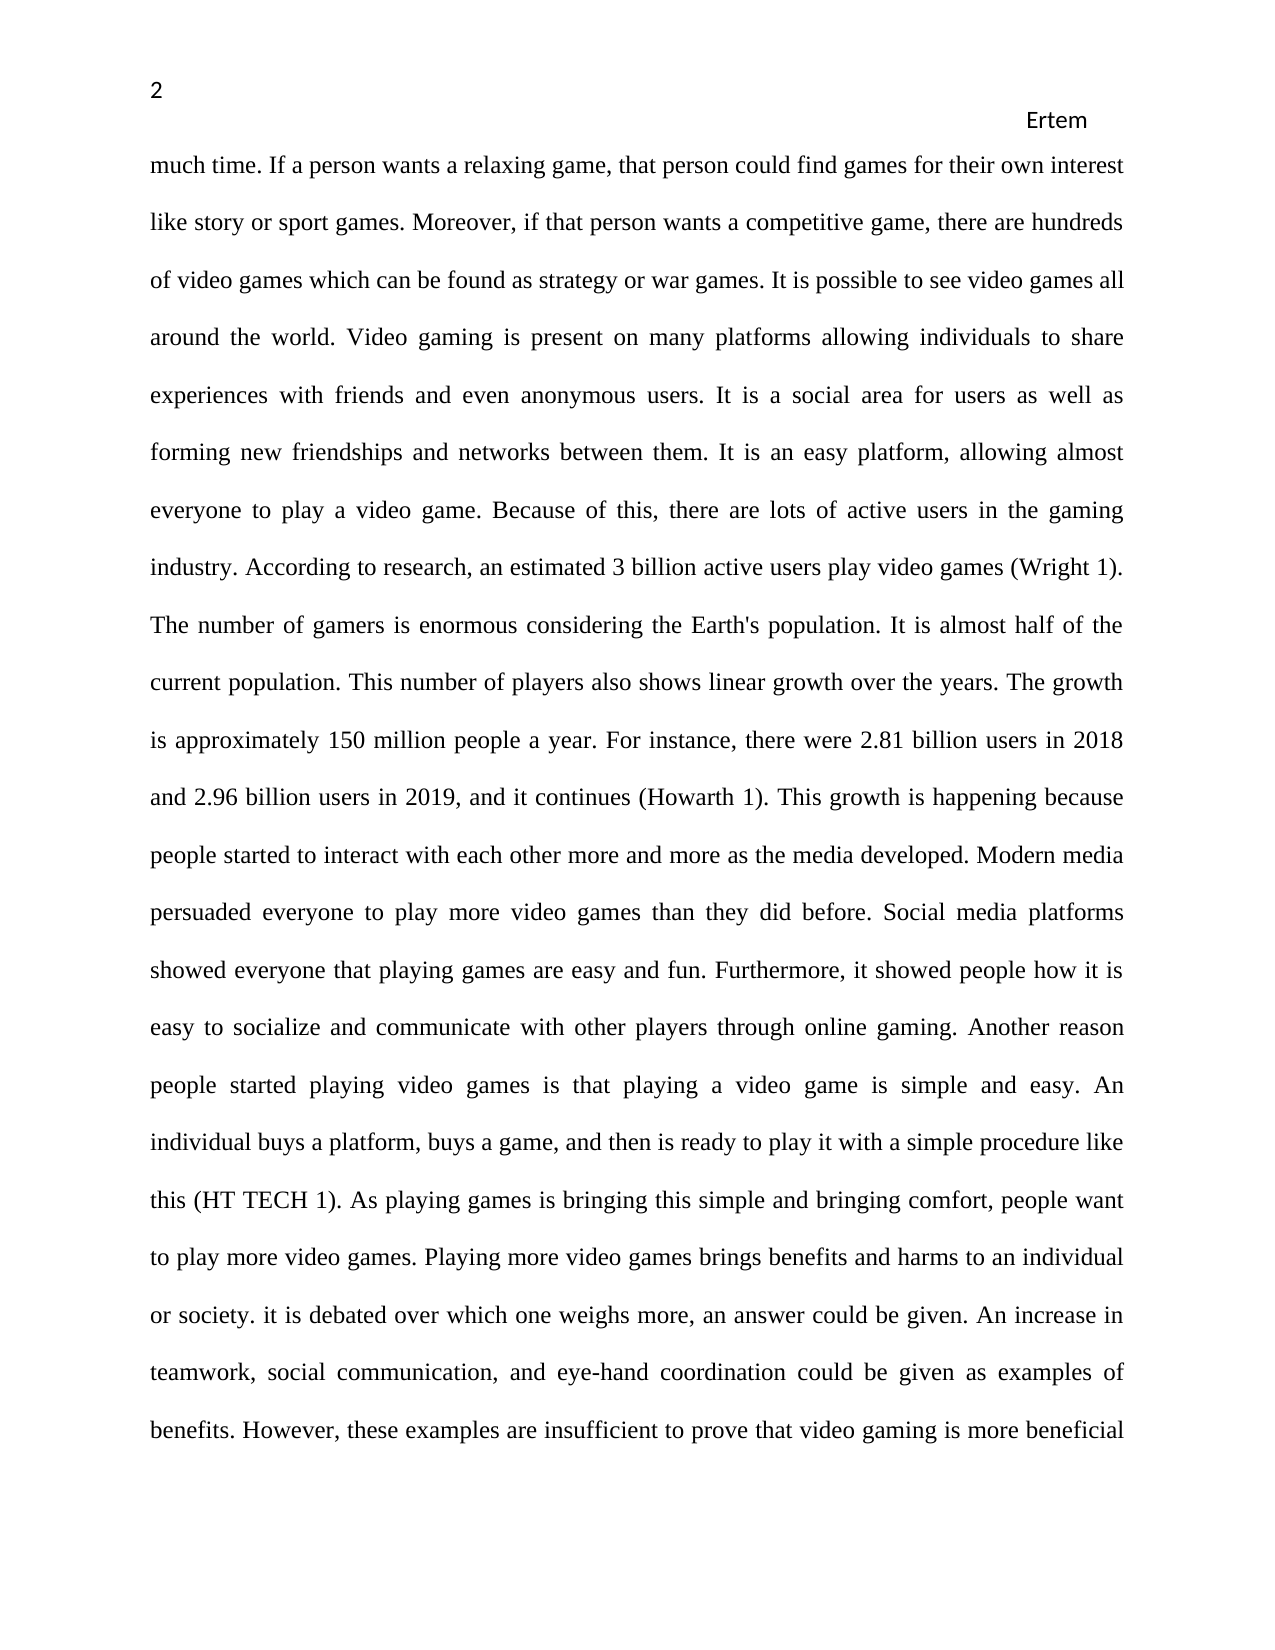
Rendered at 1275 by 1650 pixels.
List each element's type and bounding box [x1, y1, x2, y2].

text [150, 150, 1125, 1444]
